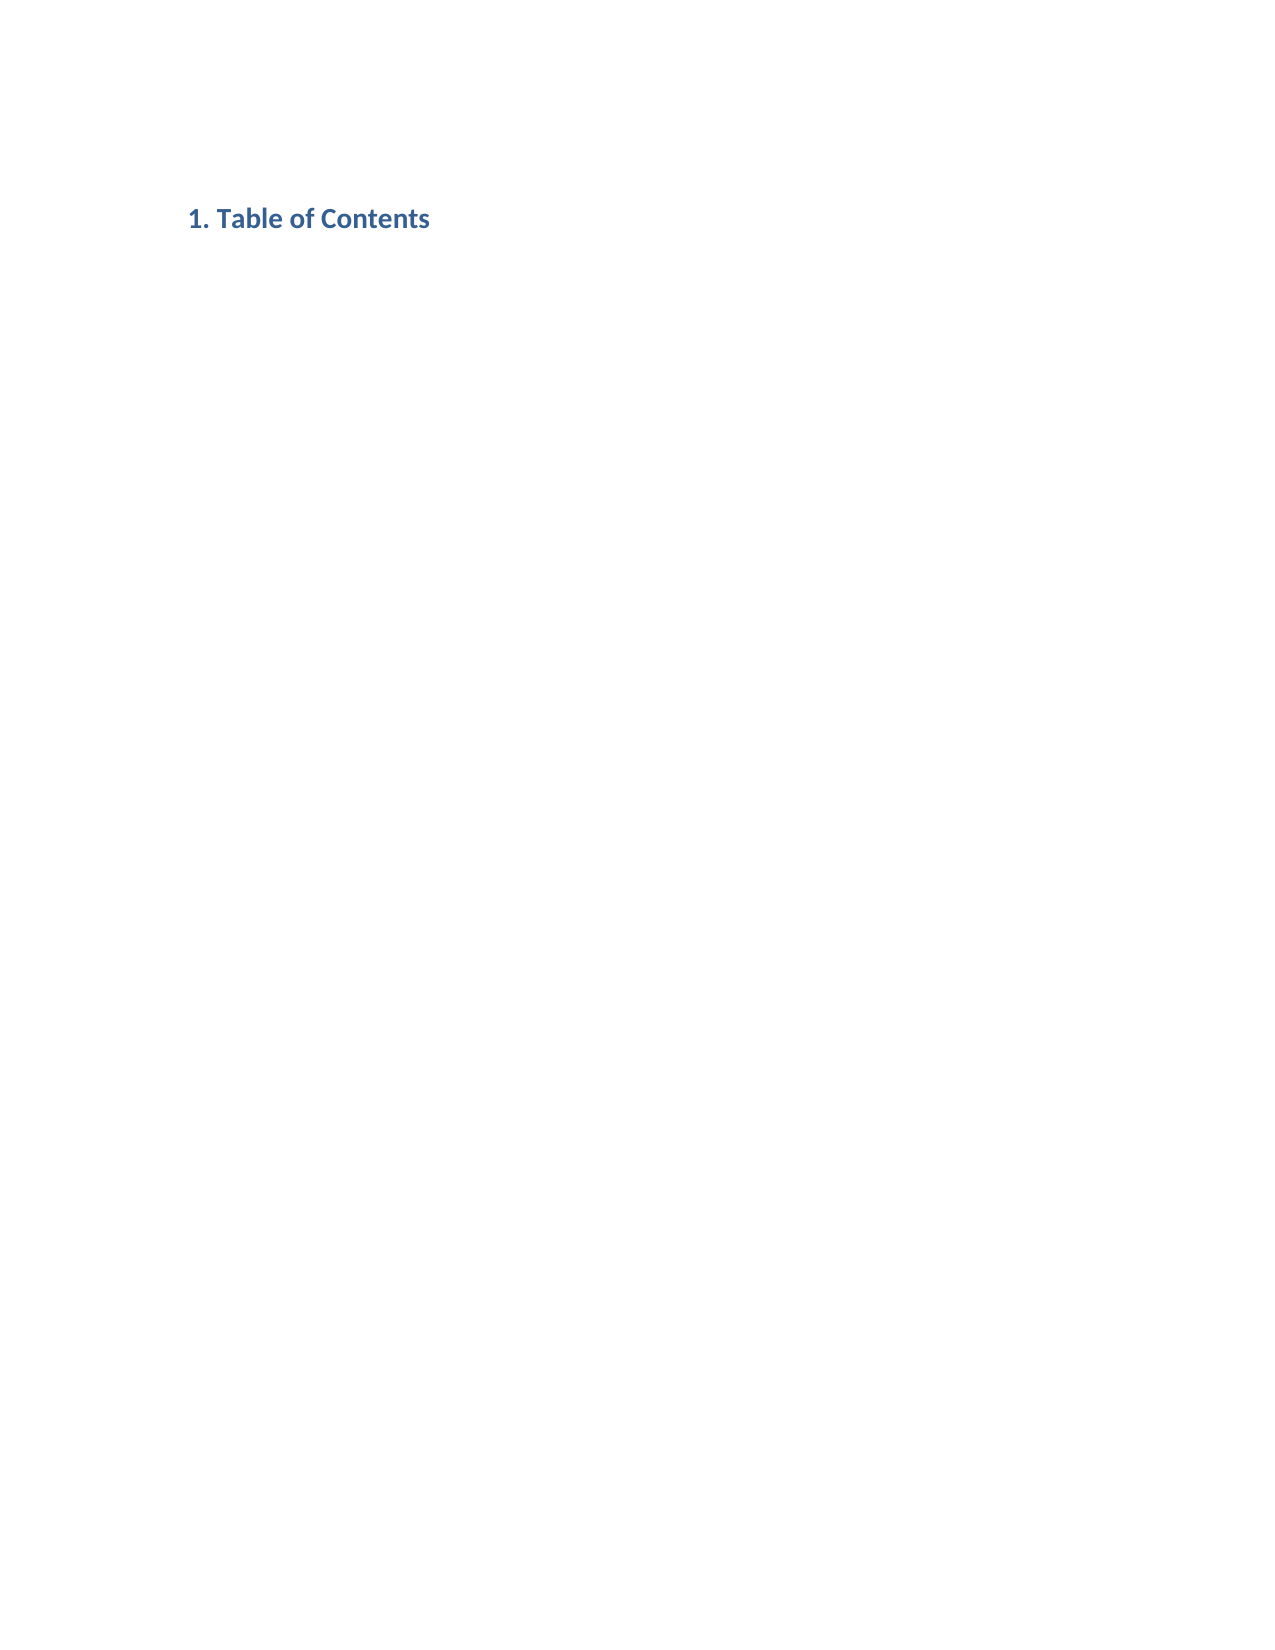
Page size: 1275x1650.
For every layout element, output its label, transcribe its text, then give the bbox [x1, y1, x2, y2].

subtitle 1. Table of Contents [187, 200, 1087, 236]
